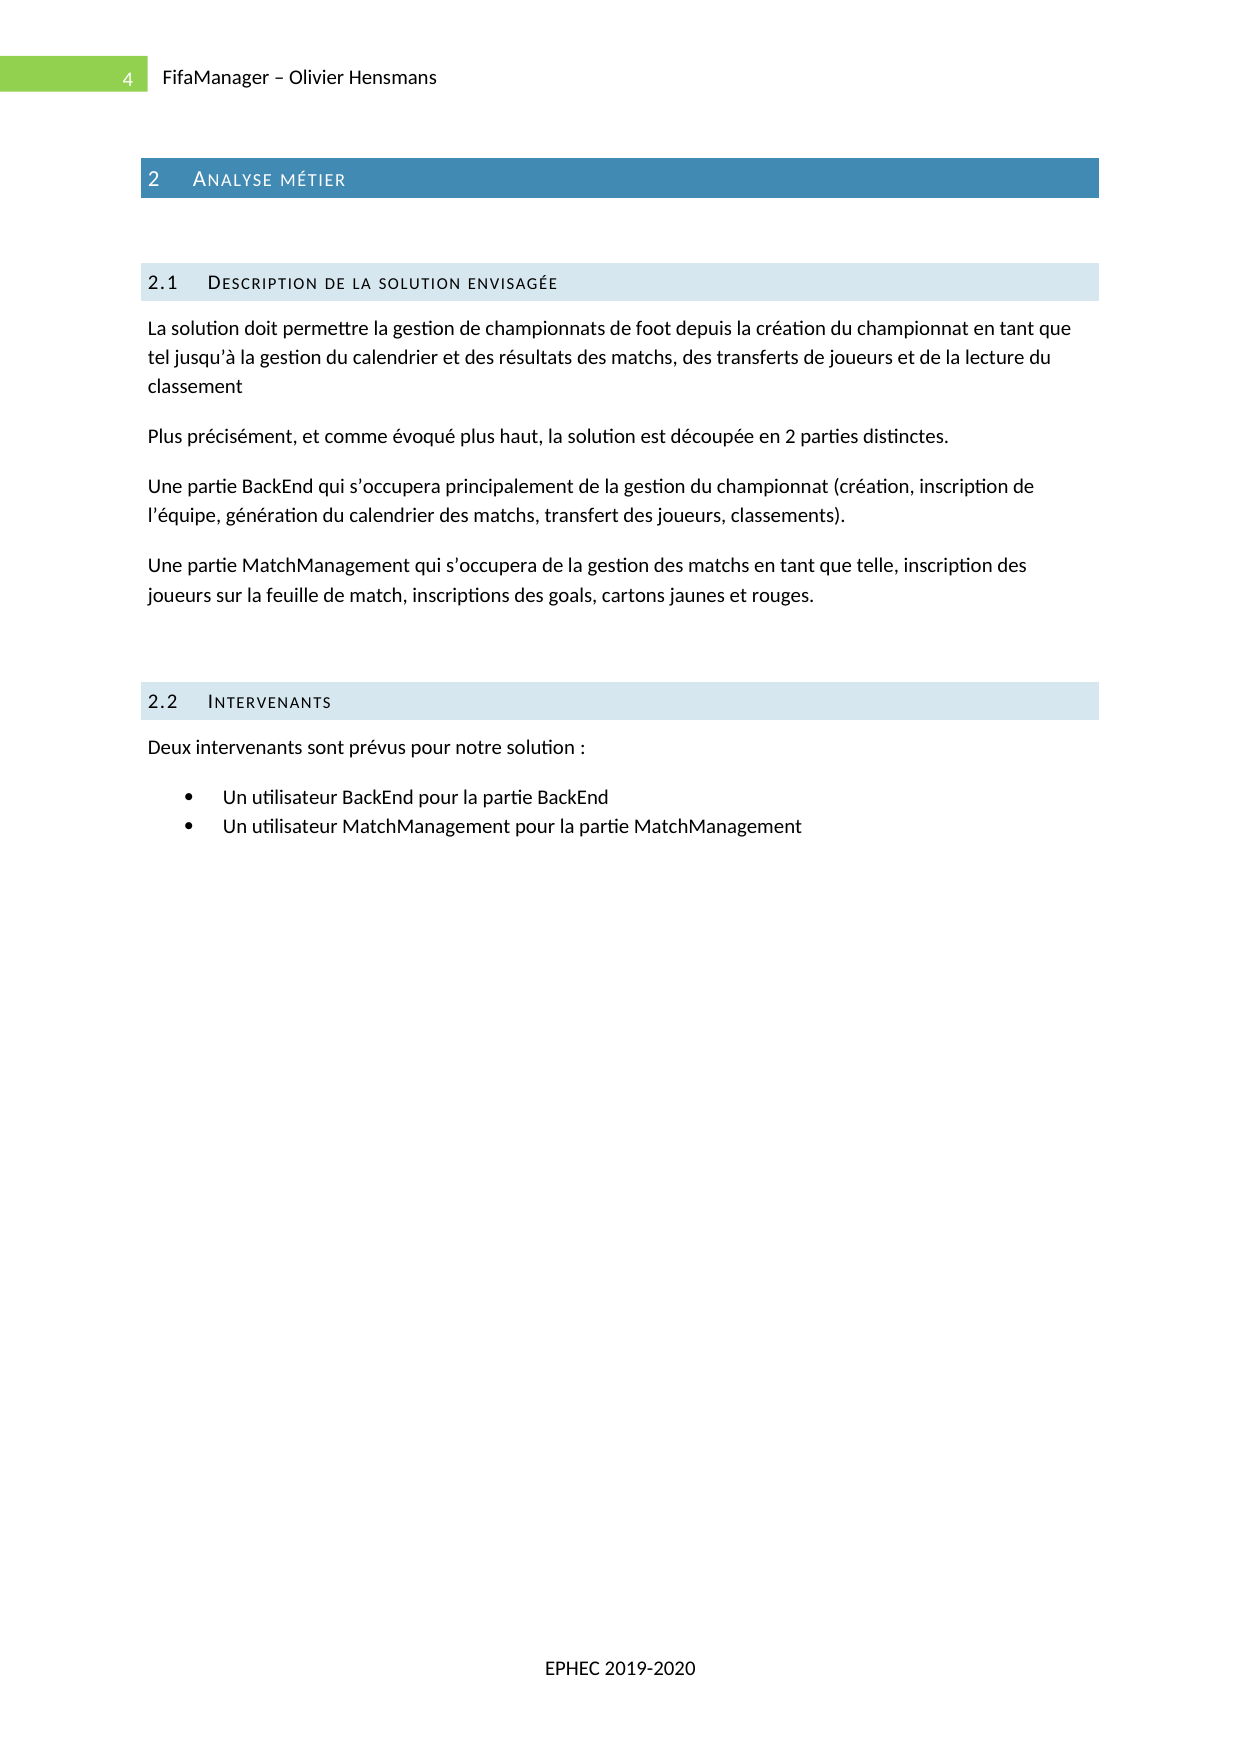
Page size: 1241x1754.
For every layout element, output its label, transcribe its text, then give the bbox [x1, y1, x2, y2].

text Deux intervenants sont prévus pour notre solution : [148, 734, 1093, 759]
list Un utilisateur BackEnd pour la partie BackEnd [185, 784, 1093, 809]
subtitle Analyse métier [148, 164, 1093, 192]
text Une partie BackEnd qui s’occupera principalement de la gestion du championnat (création, inscription de l’équipe, génération du calendrier des matchs, transfert des joueurs, classements). [148, 473, 1093, 528]
subtitle Intervenants [148, 688, 1093, 713]
text La solution doit permettre la gestion de championnats de foot depuis la création du championnat en tant que tel jusqu’à la gestion du calendrier et des résultats des matchs, des transferts de joueurs et de la lecture du classement [148, 315, 1093, 399]
list Un utilisateur MatchManagement pour la partie MatchManagement [185, 813, 1093, 838]
text Plus précisément, et comme évoqué plus haut, la solution est découpée en 2 parties distinctes. [148, 423, 1093, 449]
subtitle Description de la solution envisagée [148, 269, 1093, 295]
text Une partie MatchManagement qui s’occupera de la gestion des matchs en tant que telle, inscription des joueurs sur la feuille de match, inscriptions des goals, cartons jaunes et rouges. [148, 553, 1093, 607]
